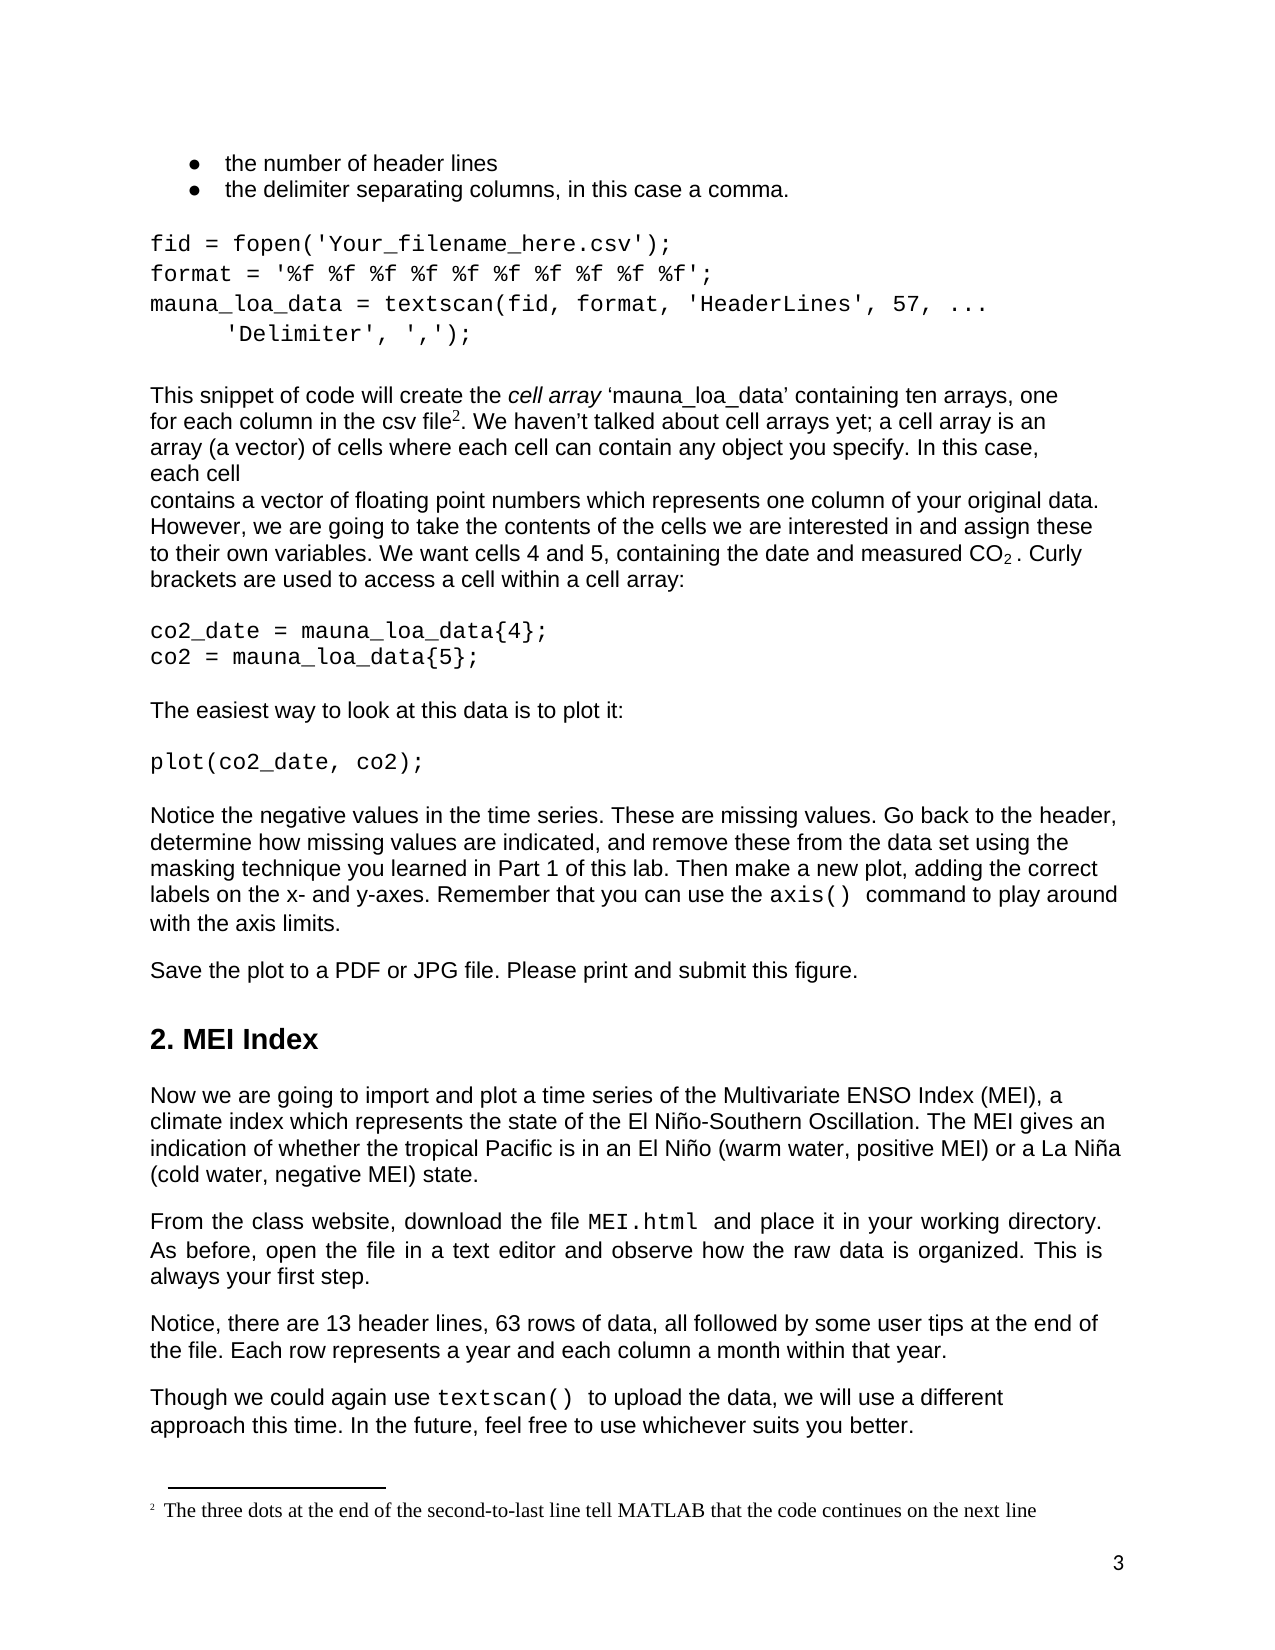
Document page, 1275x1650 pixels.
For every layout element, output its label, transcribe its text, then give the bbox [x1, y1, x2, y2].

text Now we are going to import and plot a time series of the Multivariate ENSO Index (MEI), a climate index which represents the state of the El Niño-Southern Oscillation. The MEI gives an indication of whether the tropical Pacific is in an El Niño (warm water, positive MEI) or a La Niña (cold water, negative MEI) state. [150, 1082, 1131, 1187]
list the number of header lines [187, 149, 1099, 176]
list The three dots at the end of the second-to-last line tell MATLAB that the code continues on the next line [150, 1498, 1099, 1522]
subtitle MEI Index [150, 1022, 1099, 1056]
list the delimiter separating columns, in this case a comma. [187, 176, 1137, 202]
text co2_date = mauna_loa_data{4}; co2 = mauna_loa_data{5}; [150, 619, 588, 671]
text fid = fopen('Your_filename_here.csv'); format = '%f %f %f %f %f %f %f %f %f %f'; [150, 232, 753, 288]
text mauna_loa_data = textscan(fid, format, 'HeaderLines', 57, ... 'Delimiter', ','); [150, 292, 1099, 348]
text From the class website, download the file MEI.html and place it in your working directory. As before, open the file in a text editor and observe how the raw data is organized. This is always your first step. [150, 1208, 1103, 1289]
text Though we could again use textscan() to upload the data, we will use a different approach this time. In the future, feel free to use whichever suits you better. [150, 1384, 1099, 1439]
text Notice the negative values in the time series. These are missing values. Go back to the header, determine how missing values are indicated, and remove these from the data set using the masking technique you learned in Part 1 of this lab. Then make a new plot, adding the correct labels on the x- and y-axes. Remember that you can use the axis() command to play around with the axis limits. [150, 802, 1131, 936]
text plot(co2_date, co2); [150, 750, 1099, 776]
text Save the plot to a PDF or JPG file. Please print and submit this figure. [150, 957, 1099, 983]
text This snippet of code will create the cell array ‘mauna_loa_data’ containing ten arrays, one for each column in the csv file2. We haven’t talked about cell arrays yet; a cell array is an array (a vector) of cells where each cell can contain any object you specify. In this case, each cell [150, 382, 1091, 487]
text Notice, there are 13 header lines, 63 rows of data, all followed by some user tips at the end of the file. Each row represents a year and each column a month within that year. [150, 1310, 1099, 1363]
text contains a vector of floating point numbers which represents one column of your original data. However, we are going to take the contents of the cells we are interested in and assign these to their own variables. We want cells 4 and 5, containing the date and measured CO2 . Curly brackets are used to access a cell within a cell array: [150, 487, 1099, 593]
text The easiest way to look at this data is to plot it: [150, 697, 1099, 723]
